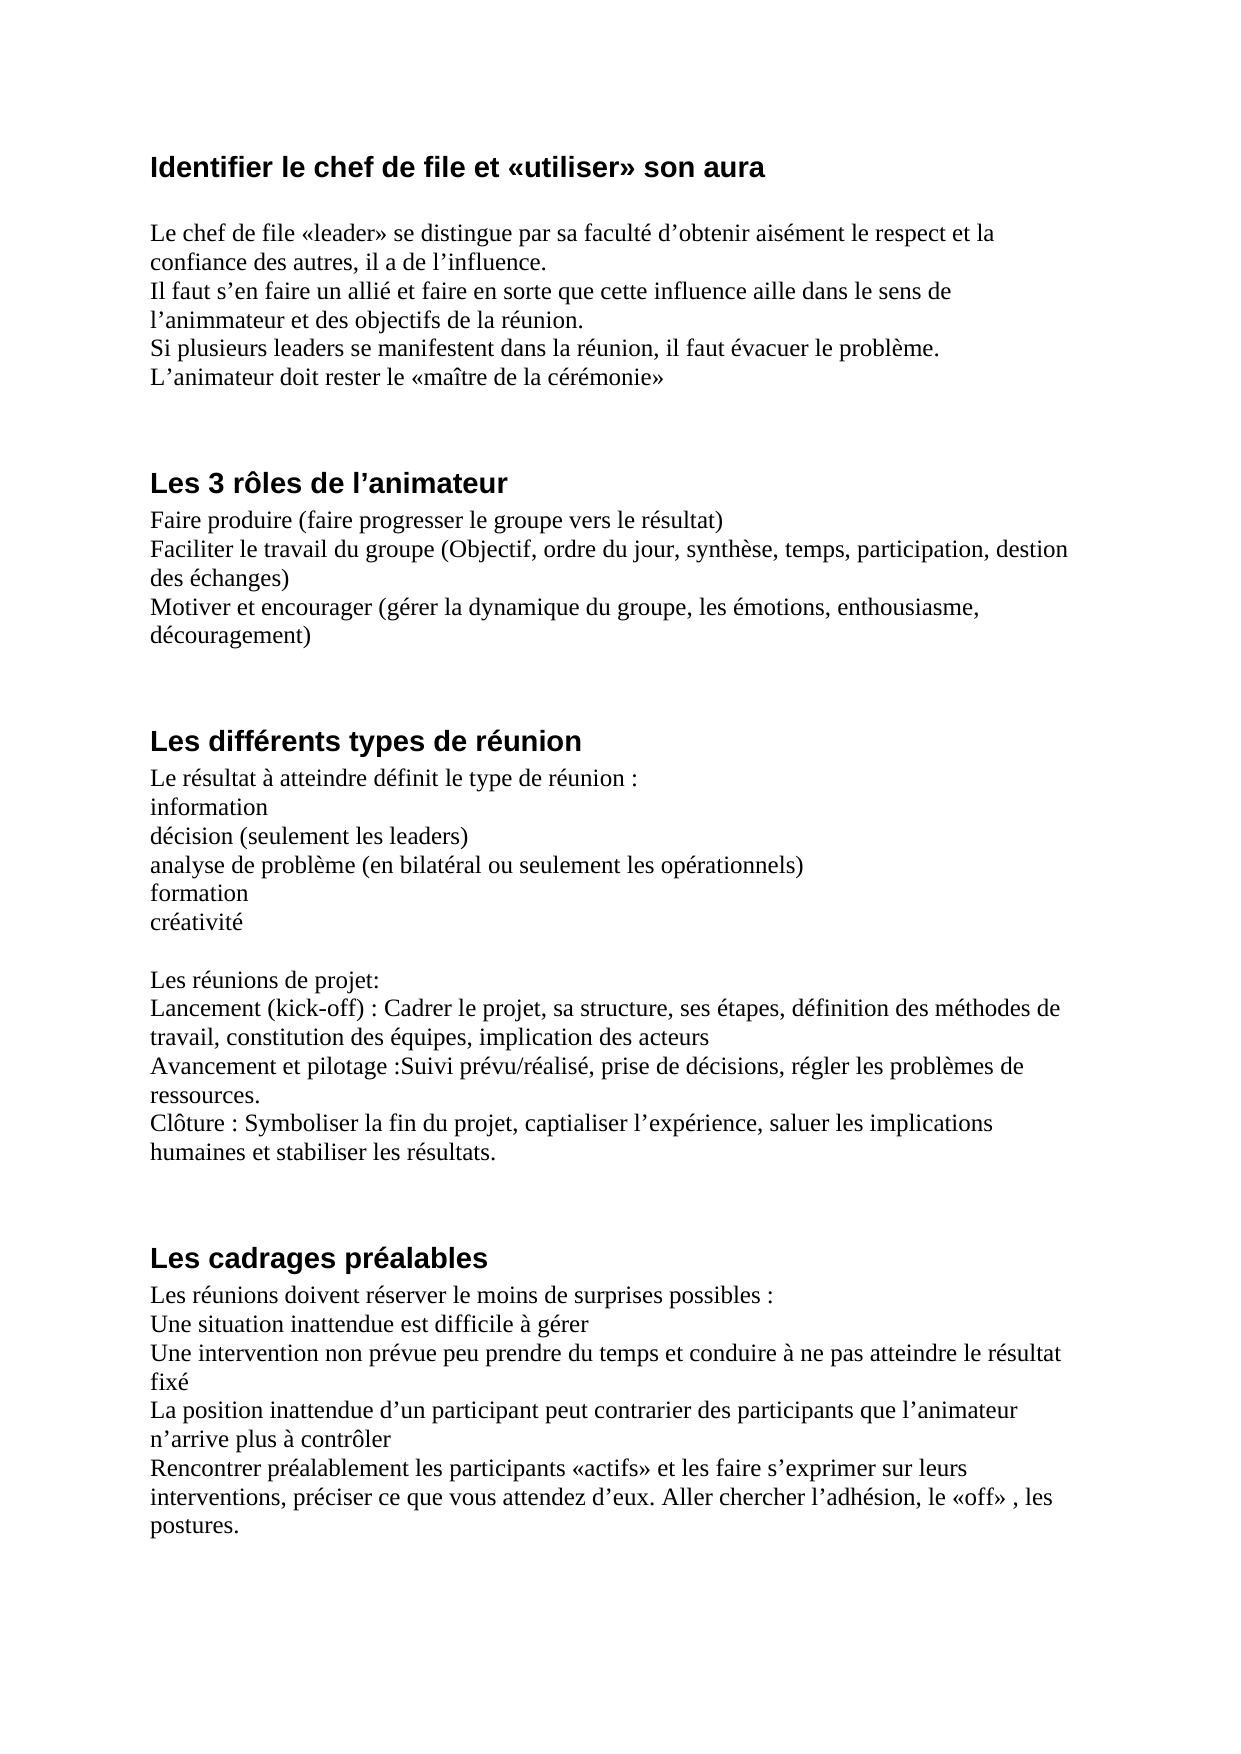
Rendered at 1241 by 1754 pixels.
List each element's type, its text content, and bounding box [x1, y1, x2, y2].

text analyse de problème (en bilatéral ou seulement les opérationnels) [150, 850, 1090, 878]
text Motiver et encourager (gérer la dynamique du groupe, les émotions, enthousiasme, découragement) [150, 592, 1090, 649]
subtitle Identifier le chef de file et «utiliser» son aura [150, 150, 1090, 183]
text Le chef de file «leader» se distingue par sa faculté d’obtenir aisément le respect et la confiance des autres, il a de l’influence. [150, 218, 1090, 276]
text Les réunions doivent réserver le moins de surprises possibles : [150, 1280, 1090, 1309]
text décision (seulement les leaders) [150, 821, 1090, 850]
text Clôture : Symboliser la fin du projet, captialiser l’expérience, saluer les implications humaines et stabiliser les résultats. [150, 1108, 1090, 1166]
text formation [150, 878, 1090, 907]
subtitle Les 3 rôles de l’animateur [150, 466, 1090, 499]
text La position inattendue d’un participant peut contrarier des participants que l’animateur n’arrive plus à contrôler [150, 1395, 1090, 1453]
text information [150, 792, 1090, 821]
text Le résultat à atteindre définit le type de réunion : [150, 763, 1090, 792]
text créativité [150, 907, 1090, 936]
text Une intervention non prévue peu prendre du temps et conduire à ne pas atteindre le résultat fixé [150, 1338, 1090, 1395]
text Rencontrer préalablement les participants «actifs» et les faire s’exprimer sur leurs interventions, préciser ce que vous attendez d’eux. Aller chercher l’adhésion, le «off» , les postures. [150, 1453, 1090, 1539]
text Avancement et pilotage :Suivi prévu/réalisé, prise de décisions, régler les problèmes de ressources. [150, 1051, 1090, 1108]
subtitle Les cadrages préalables [150, 1241, 1090, 1274]
text Les réunions de projet: [150, 965, 1090, 993]
text Il faut s’en faire un allié et faire en sorte que cette influence aille dans le sens de l’animmateur et des objectifs de la réunion. [150, 276, 1090, 333]
text Faciliter le travail du groupe (Objectif, ordre du jour, synthèse, temps, participation, destion des échanges) [150, 534, 1090, 592]
text Une situation inattendue est difficile à gérer [150, 1309, 1090, 1338]
text Faire produire (faire progresser le groupe vers le résultat) [150, 505, 1090, 534]
subtitle Les différents types de réunion [150, 724, 1090, 757]
text L’animateur doit rester le «maître de la cérémonie» [150, 362, 1090, 391]
text Lancement (kick-off) : Cadrer le projet, sa structure, ses étapes, définition des méthodes de travail, constitution des équipes, implication des acteurs [150, 993, 1090, 1051]
text Si plusieurs leaders se manifestent dans la réunion, il faut évacuer le problème. [150, 333, 1090, 362]
